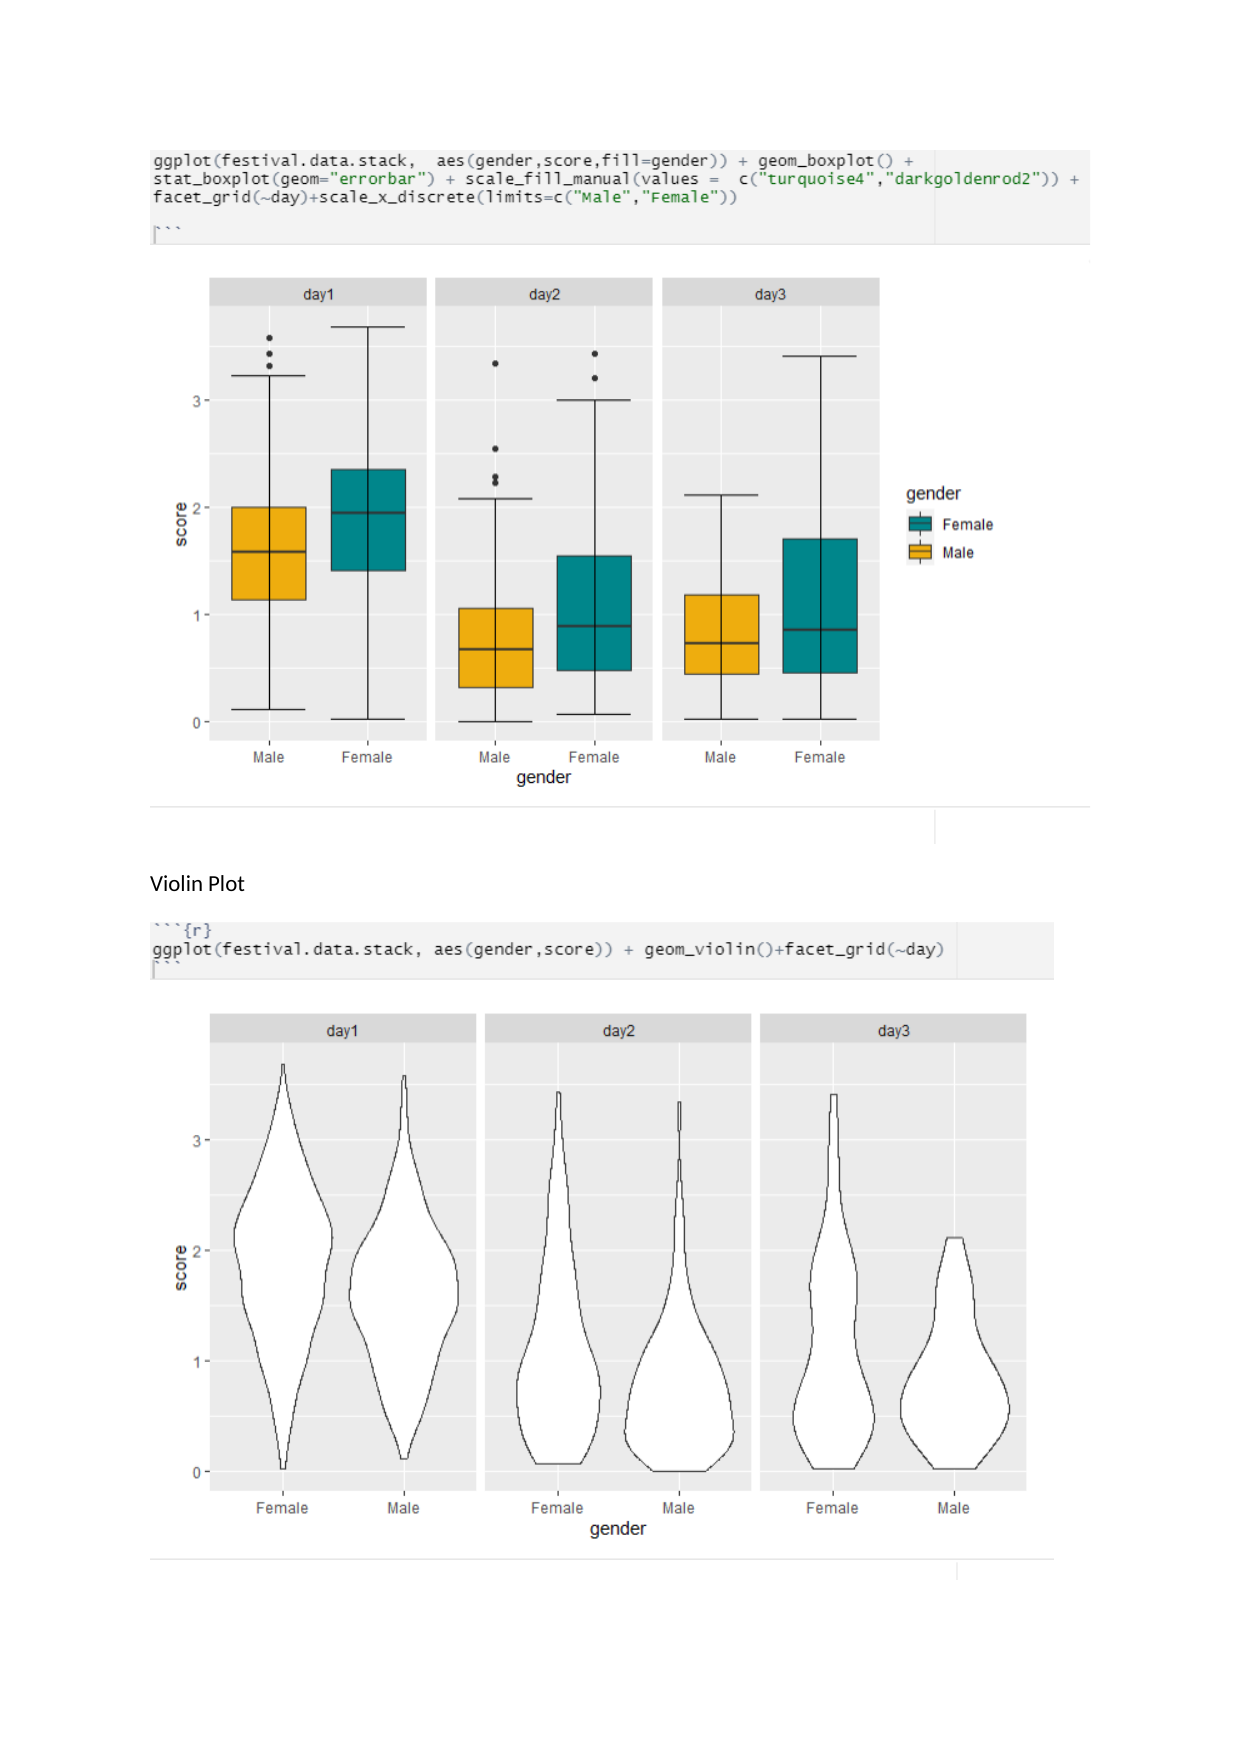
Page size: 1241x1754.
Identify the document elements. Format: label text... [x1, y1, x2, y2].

picture [150, 150, 1091, 844]
picture [150, 922, 1054, 1580]
text Violin Plot [150, 869, 1090, 897]
